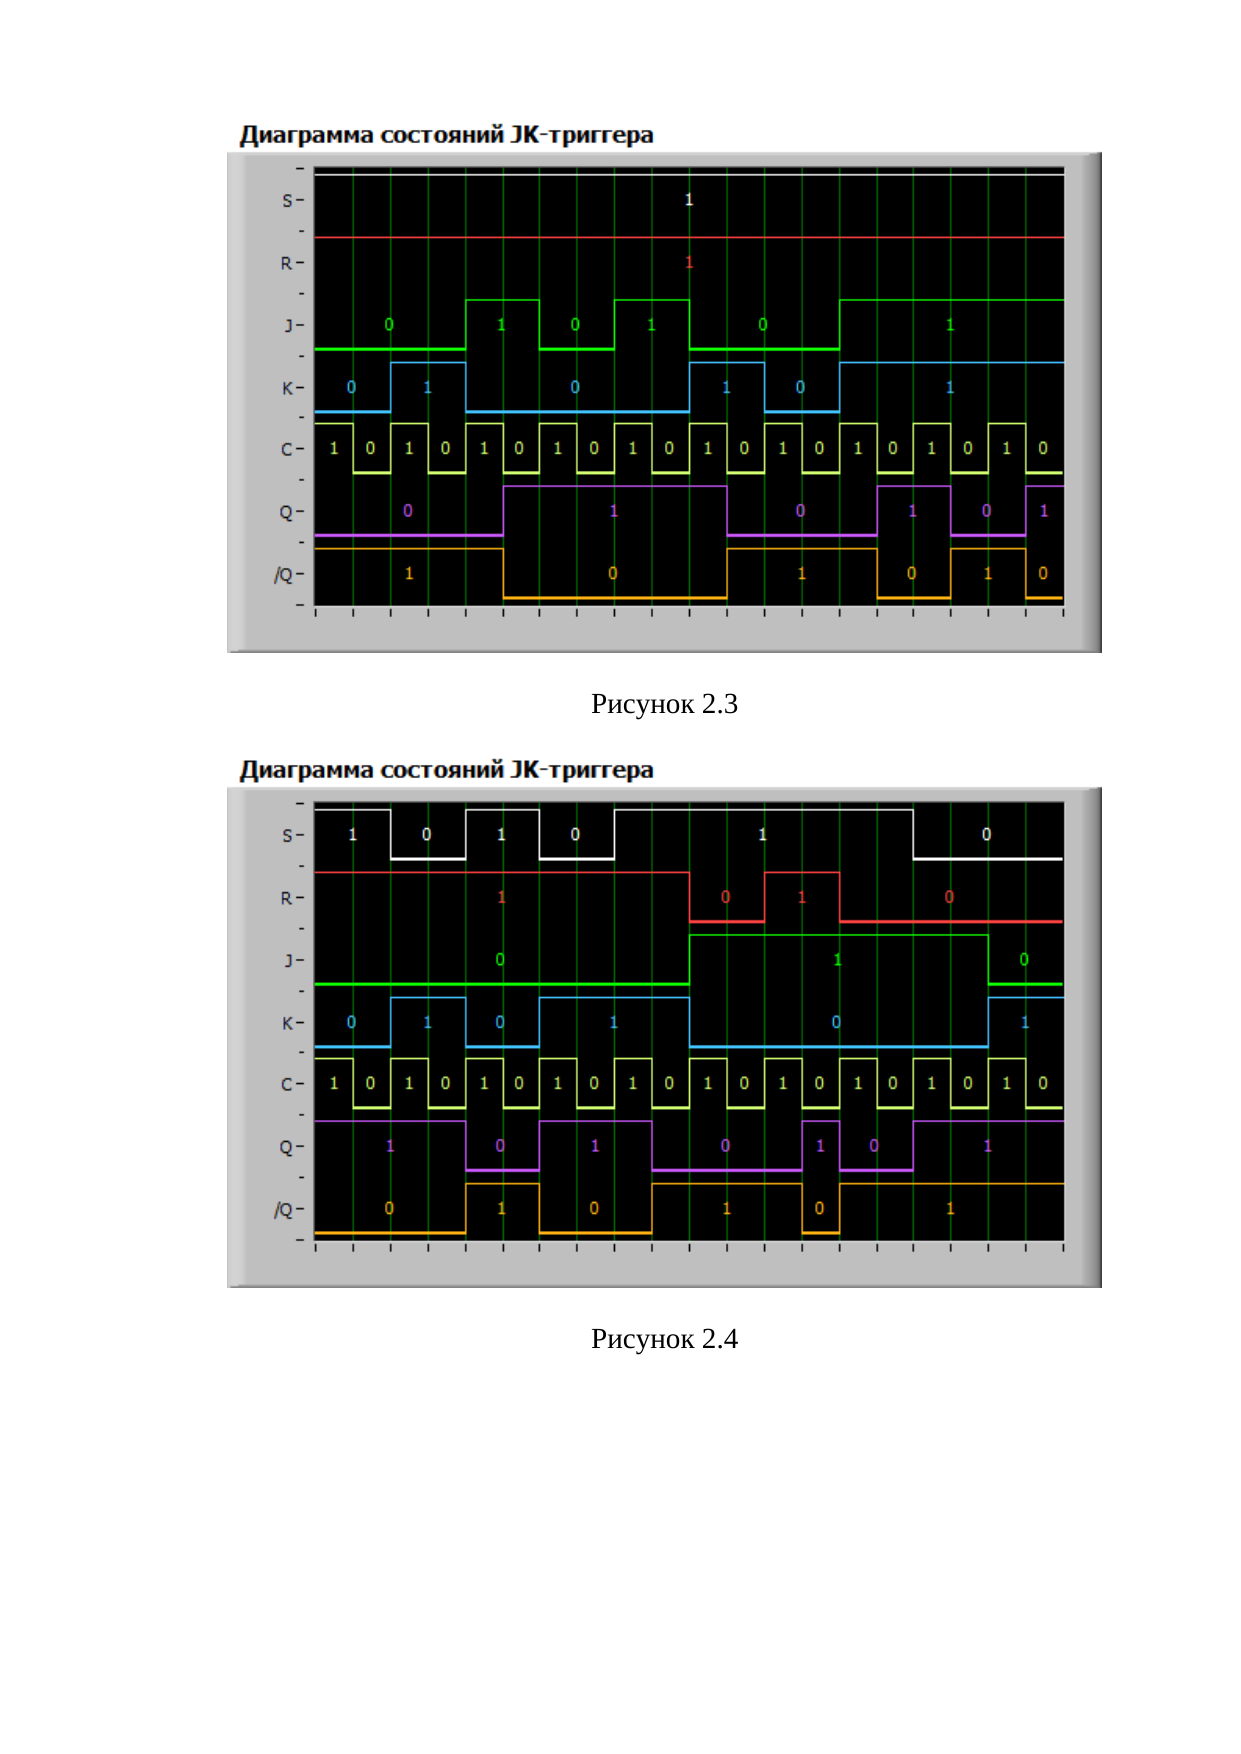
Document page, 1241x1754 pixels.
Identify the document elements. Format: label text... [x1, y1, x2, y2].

picture [227, 118, 1102, 653]
picture [227, 753, 1102, 1288]
text Рисунок 2.3 [177, 686, 1152, 719]
text Рисунок 2.4 [177, 1321, 1152, 1354]
